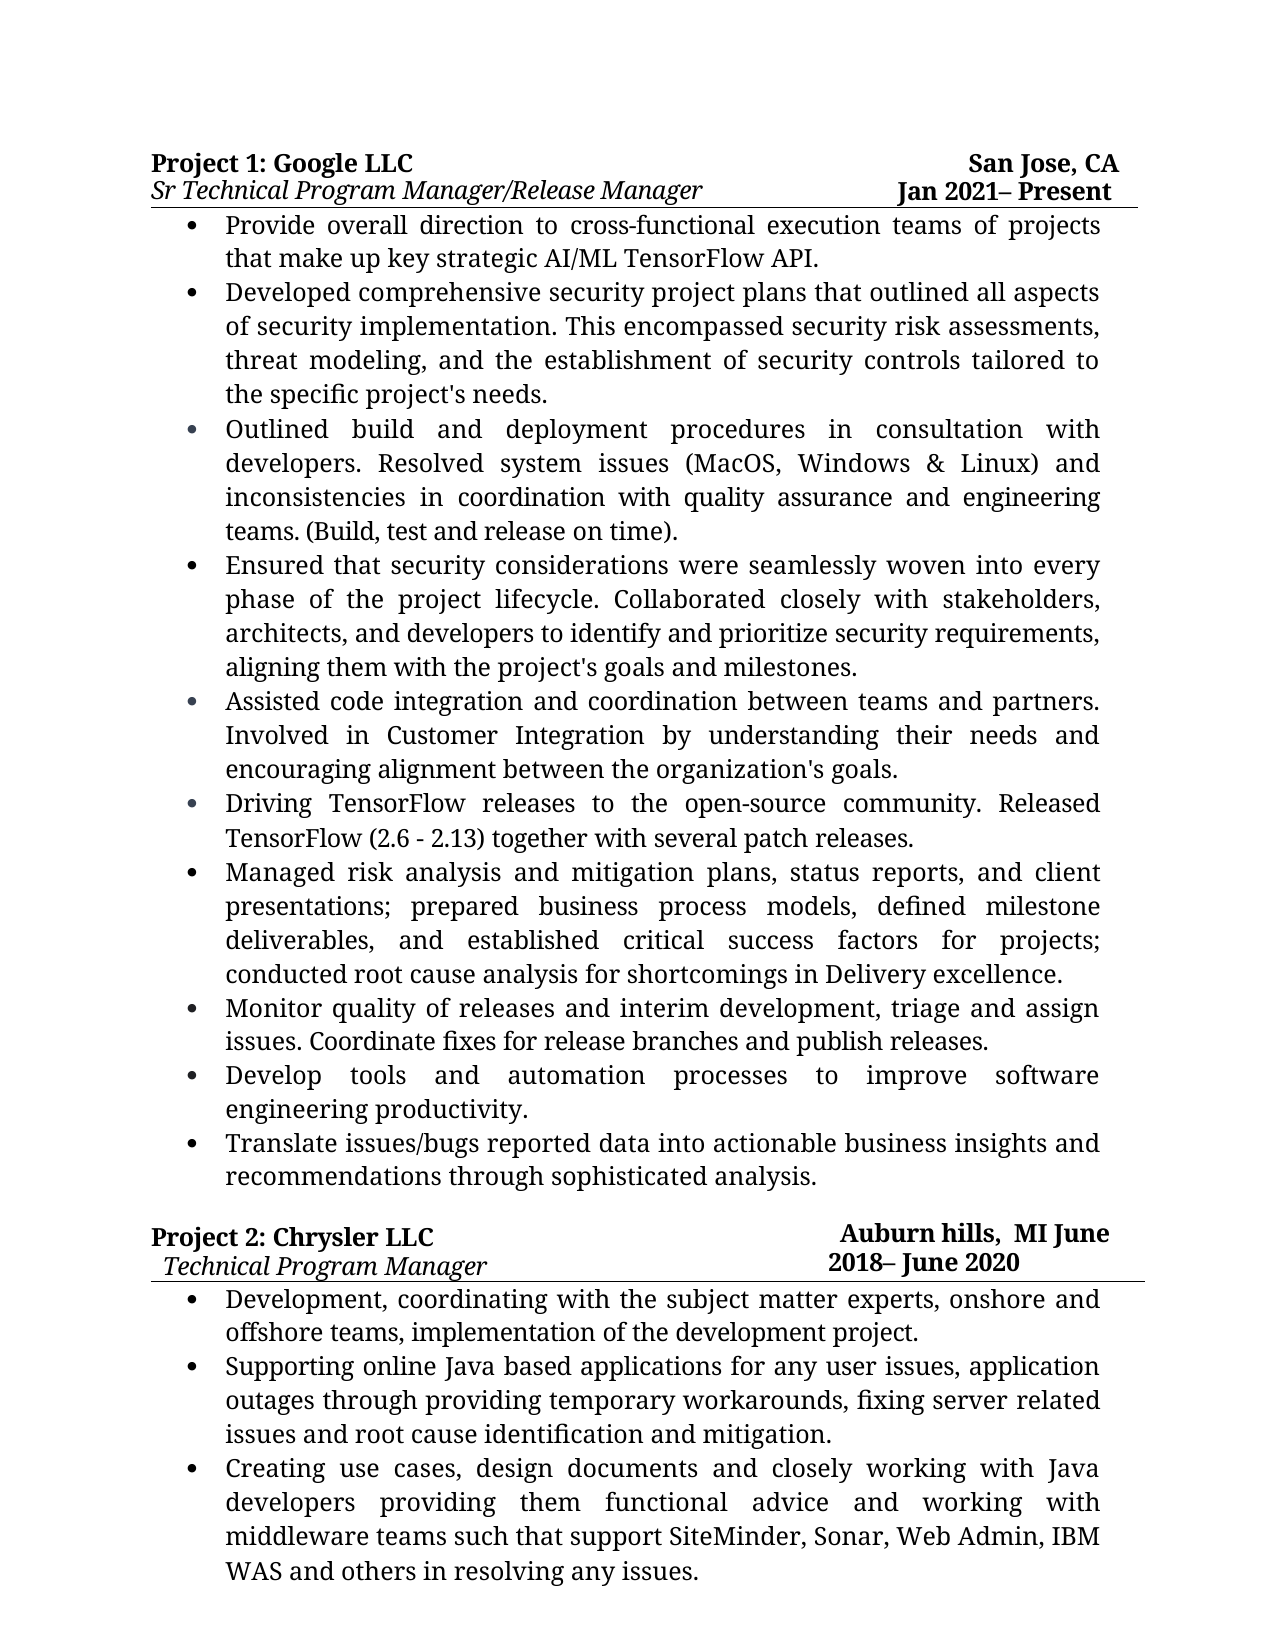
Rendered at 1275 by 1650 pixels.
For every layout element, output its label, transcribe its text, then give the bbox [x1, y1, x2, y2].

list Managed risk analysis and mitigation plans, status reports, and client presentations; prepared business process models, defined milestone deliverables, and established critical success factors for projects; conducted root cause analysis for shortcomings in Delivery excellence. [188, 854, 1101, 991]
list Outlined build and deployment procedures in consultation with developers. Resolved system issues (MacOS, Windows & Linux) and inconsistencies in coordination with quality assurance and engineering teams. (Build, test and release on time). [188, 411, 1101, 548]
list Develop tools and automation processes to improve software engineering productivity. [188, 1057, 1100, 1125]
list Developed comprehensive security project plans that outlined all aspects of security implementation. This encompassed security risk assessments, threat modeling, and the establishment of security controls tailored to the specific project's needs. [188, 275, 1100, 411]
list Development, coordinating with the subject matter experts, onshore and offshore teams, implementation of the development project. [188, 1282, 1101, 1348]
table_header Project 1: Google LLC Sr Technical Program Manager/Release Manager [151, 150, 752, 207]
list Creating use cases, design documents and closely working with Java developers providing them functional advice and working with middleware teams such that support SiteMinder, Sonar, Web Admin, IBM WAS and others in resolving any issues. [188, 1451, 1101, 1587]
table_header Project 2: Chrysler LLC Technical Program Manager [151, 1220, 652, 1281]
list Supporting online Java based applications for any user issues, application outages through providing temporary workarounds, fixing server related issues and root cause identification and mitigation. [188, 1349, 1100, 1451]
list Monitor quality of releases and interim development, triage and assign issues. Coordinate fixes for release branches and publish releases. [188, 991, 1100, 1057]
list Provide overall direction to cross-functional execution teams of projects that make up key strategic AI/ML TensorFlow API. [188, 208, 1101, 275]
list Ensured that security considerations were seamlessly woven into every phase of the project lifecycle. Collaborated closely with stakeholders, architects, and developers to identify and prioritize security requirements, aligning them with the project's goals and milestones. [188, 548, 1101, 684]
list Assisted code integration and coordination between teams and partners. Involved in Customer Integration by understanding their needs and encouraging alignment between the organization's goals. [188, 684, 1100, 786]
list Translate issues/bugs reported data into actionable business insights and recommendations through sophisticated analysis. [188, 1125, 1100, 1192]
list Driving TensorFlow releases to the open-source community. Released TensorFlow (2.6 - 2.13) together with several patch releases. [188, 786, 1101, 854]
table_header Auburn hills, MI June 2018– June 2020 [652, 1220, 1145, 1281]
table_header San Jose, CA Jan 2021– Present [752, 150, 1138, 207]
